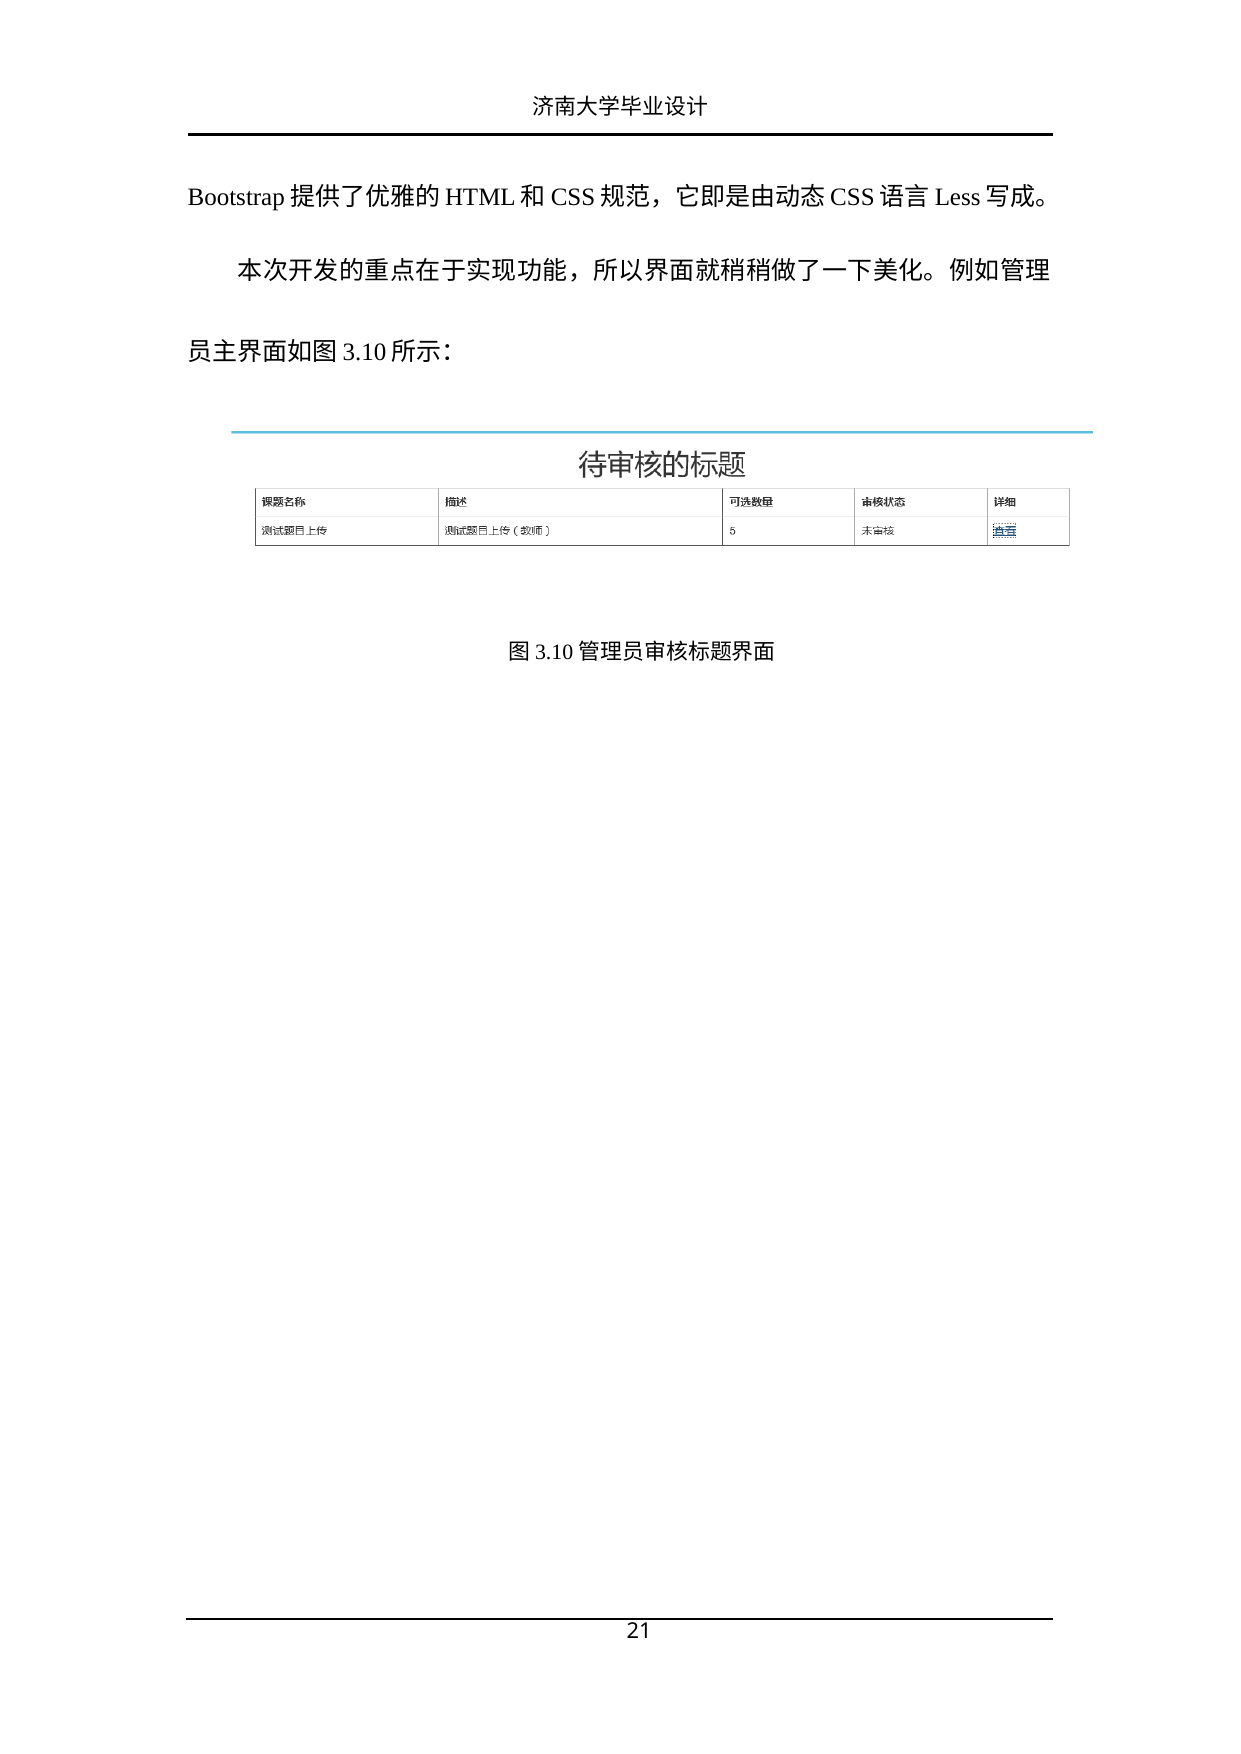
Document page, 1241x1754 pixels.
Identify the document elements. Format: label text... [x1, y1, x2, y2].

text 图3.10 管理员审核标题界面 [187, 633, 1053, 666]
text 本次开发的重点在于实现功能，所以界面就稍稍做了一下美化。例如管理员主界面如图3.10所示： [187, 236, 1053, 382]
picture [231, 431, 1097, 614]
